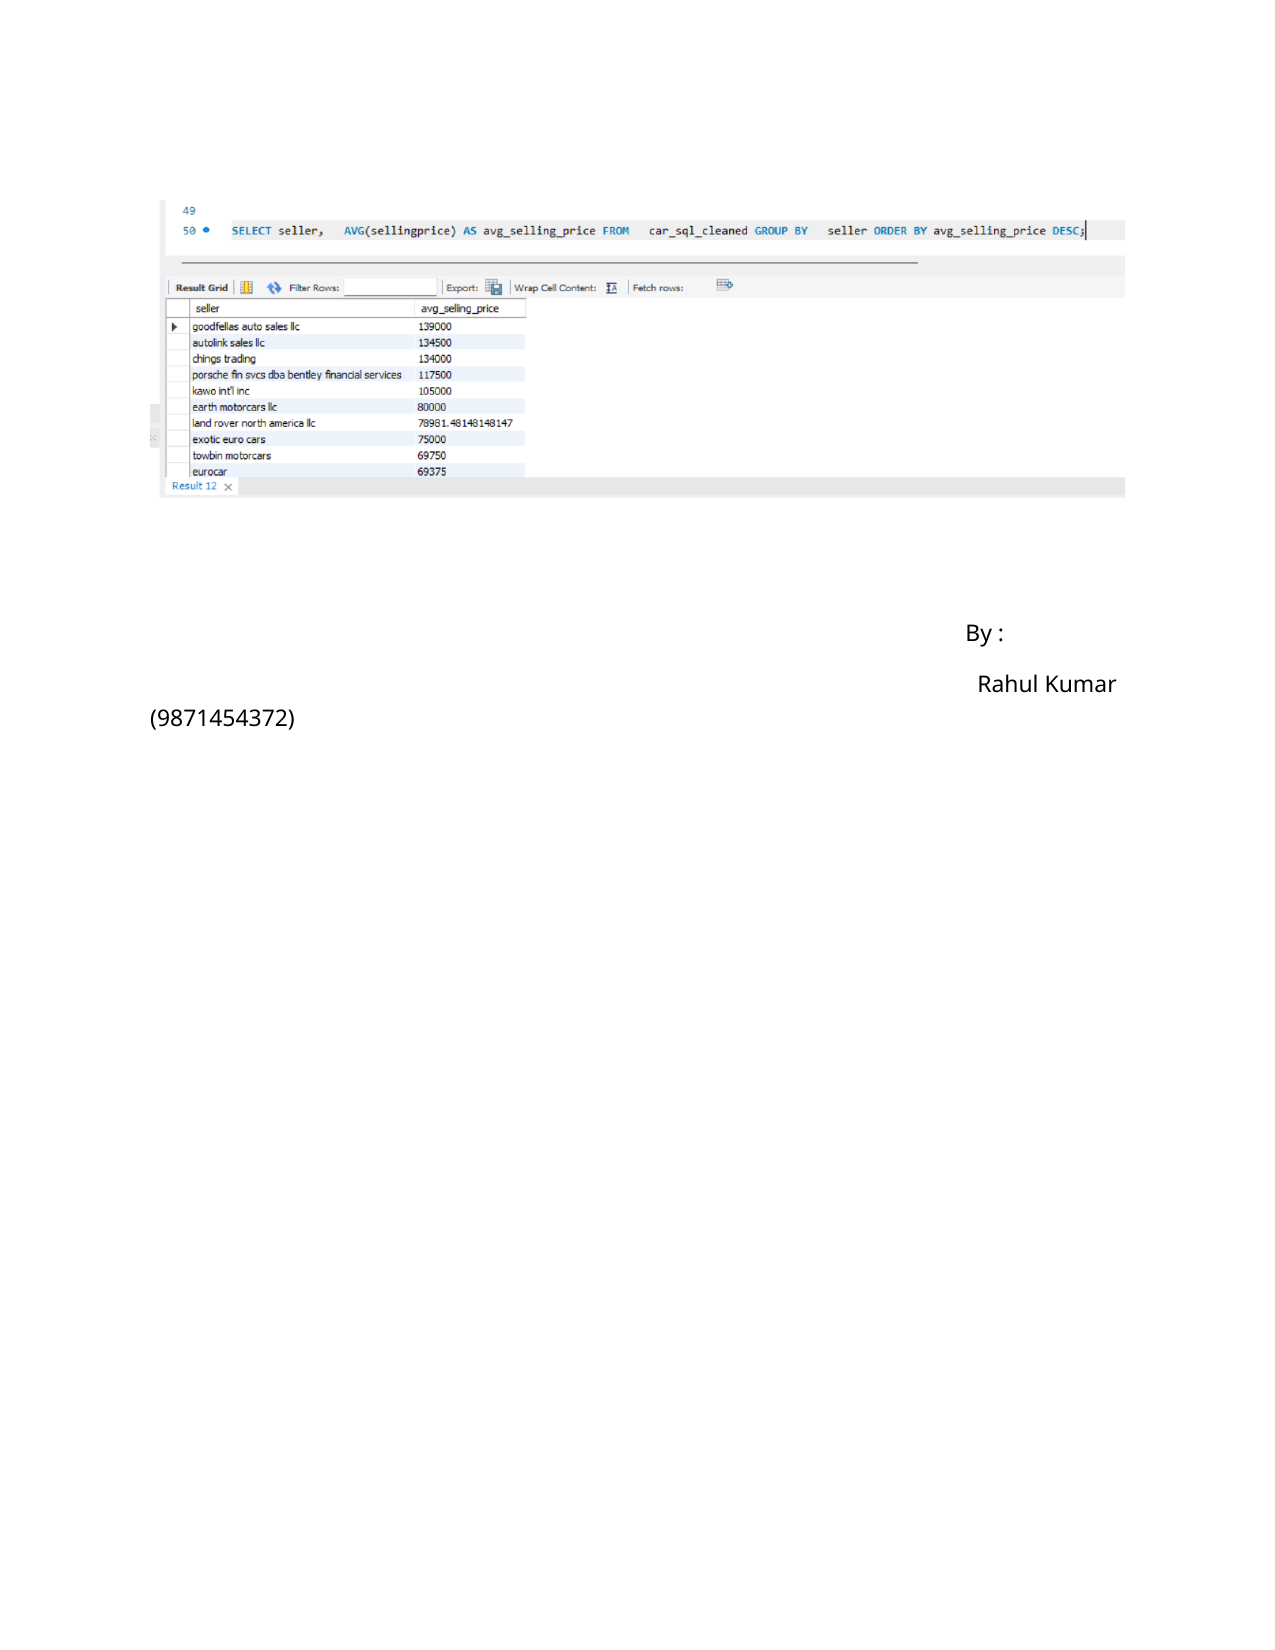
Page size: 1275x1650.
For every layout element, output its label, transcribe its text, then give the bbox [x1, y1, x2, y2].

text Rahul Kumar (9871454372) [150, 668, 1125, 733]
text By : [150, 617, 1125, 649]
picture [150, 200, 1125, 498]
